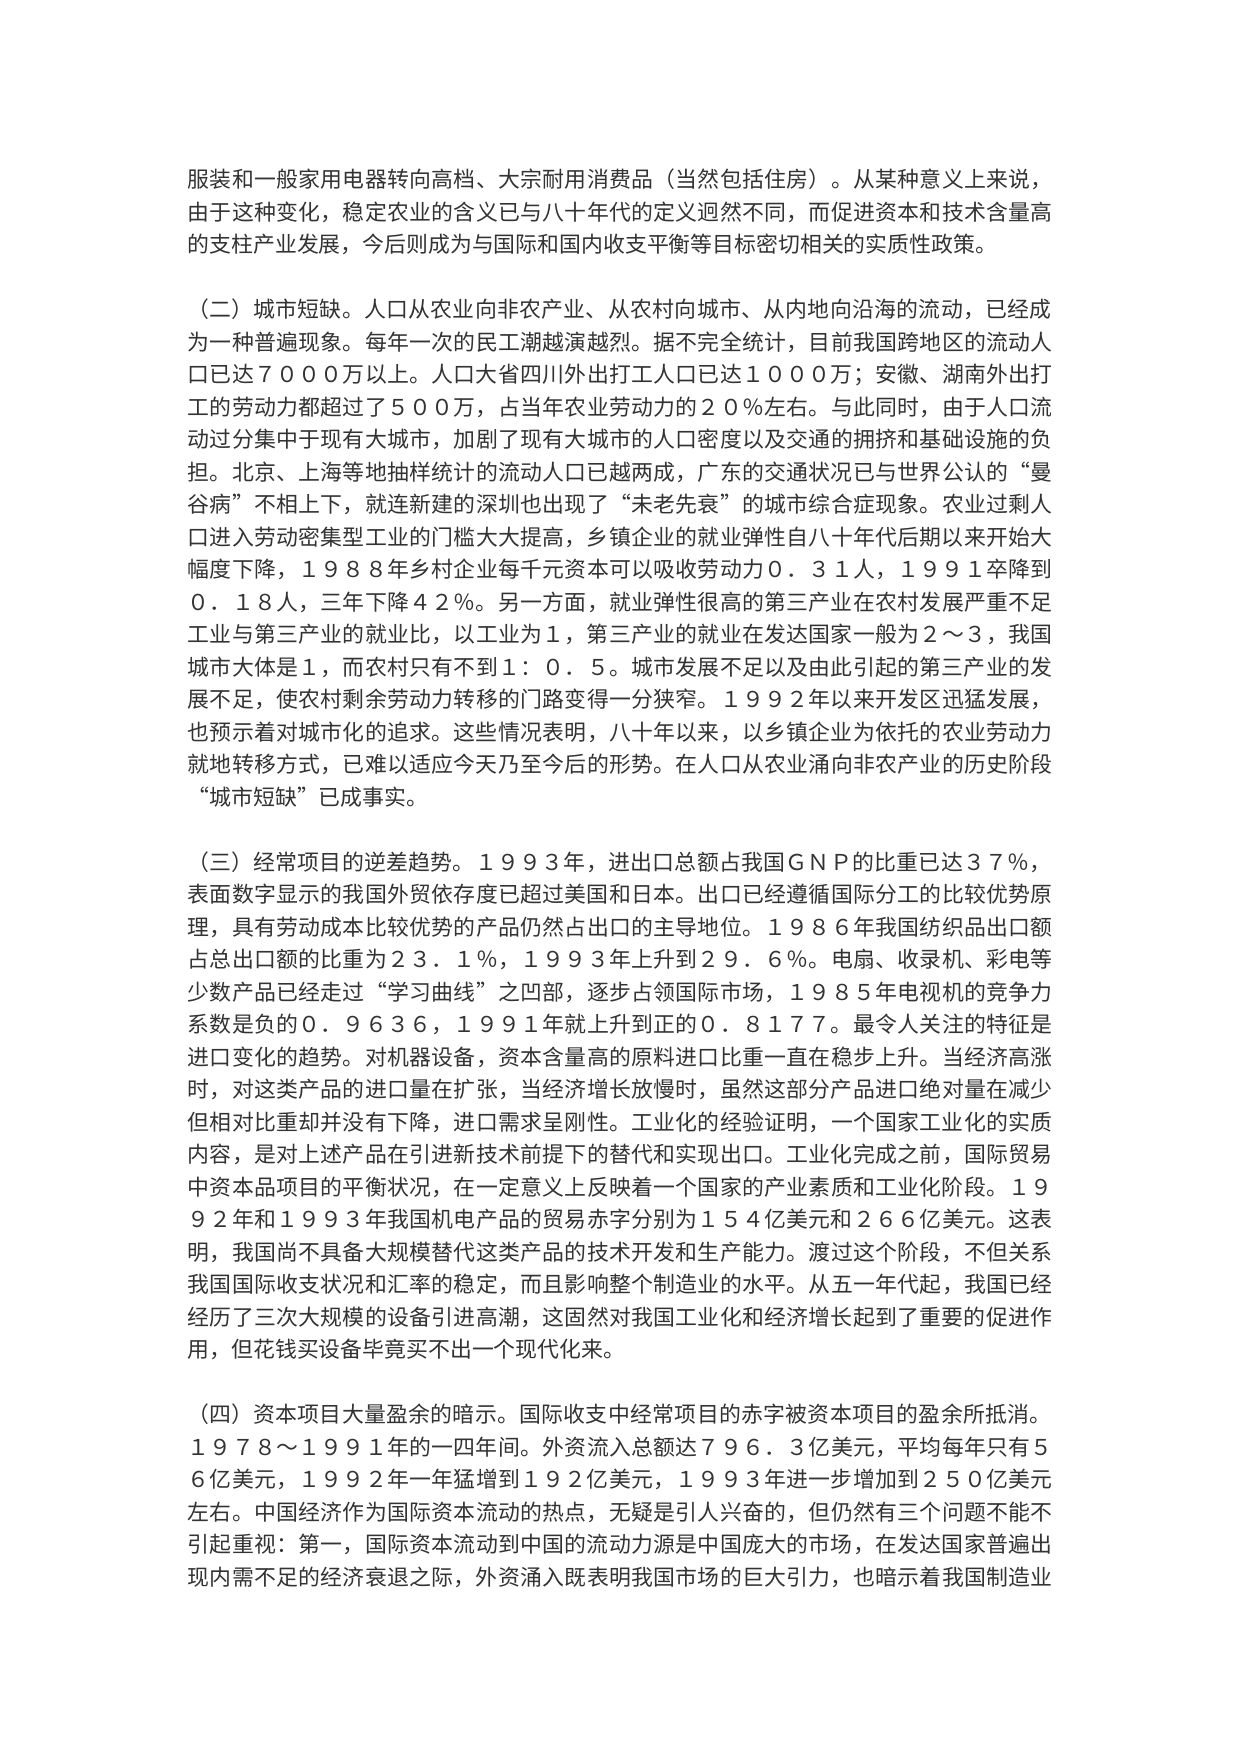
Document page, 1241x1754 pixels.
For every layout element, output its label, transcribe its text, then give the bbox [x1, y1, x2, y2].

list 经常项目的逆差趋势。１９９３年，进出口总额占我国ＧＮＰ的比重已达３７％，表面数字显示的我国外贸依存度已超过美国和日本。出口已经遵循国际分工的比较优势原理，具有劳动成本比较优势的产品仍然占出口的主导地位。１９８６年我国纺织品出口额占总出口额的比重为２３．１％，１９９３年上升到２９．６％。电扇、收录机、彩电等少数产品已经走过“学习曲线”之凹部，逐步占领国际市场，１９８５年电视机的竞争力系数是负的０．９６３６，１９９１年就上升到正的０．８１７７。最令人关注的特征是进口变化的趋势。对机器设备，资本含量高的原料进口比重一直在稳步上升。当经济高涨时，对这类产品的进口量在扩张，当经济增长放慢时，虽然这部分产品进口绝对量在减少，但相对比重却并没有下降，进口需求呈刚性。工业化的经验证明，一个国家工业化的实质内容，是对上述产品在引进新技术前提下的替代和实现出口。工业化完成之前，国际贸易中资本品项目的平衡状况，在一定意义上反映着一个国家的产业素质和工业化阶段。１９９２年和１９９３年我国机电产品的贸易赤字分别为１５４亿美元和２６６亿美元。这表明，我国尚不具备大规模替代这类产品的技术开发和生产能力。渡过这个阶段，不但关系我国国际收支状况和汇率的稳定，而且影响整个制造业的水平。从五一年代起，我国已经经历了三次大规模的设备引进高潮，这固然对我国工业化和经济增长起到了重要的促进作用，但花钱买设备毕竟买不出一个现代化来。 [187, 844, 1053, 1364]
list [187, 162, 1053, 259]
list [187, 1397, 1053, 1592]
list 城市短缺。人口从农业向非农产业、从农村向城市、从内地向沿海的流动，已经成为一种普遍现象。每年一次的民工潮越演越烈。据不完全统计，目前我国跨地区的流动人口已达７０００万以上。人口大省四川外出打工人口已达１０００万；安徽、湖南外出打工的劳动力都超过了５００万，占当年农业劳动力的２０％左右。与此同时，由于人口流动过分集中于现有大城市，加剧了现有大城市的人口密度以及交通的拥挤和基础设施的负担。北京、上海等地抽样统计的流动人口已越两成，广东的交通状况已与世界公认的“曼谷病”不相上下，就连新建的深圳也出现了“未老先衰”的城市综合症现象。农业过剩人口进入劳动密集型工业的门槛大大提高，乡镇企业的就业弹性自八十年代后期以来开始大幅度下降，１９８８年乡村企业每千元资本可以吸收劳动力０．３１人，１９９１卒降到０．１８人，三年下降４２％。另一方面，就业弹性很高的第三产业在农村发展严重不足。工业与第三产业的就业比，以工业为１，第三产业的就业在发达国家一般为２～３，我国城市大体是１，而农村只有不到１：０．５。城市发展不足以及由此引起的第三产业的发展不足，使农村剩余劳动力转移的门路变得一分狭窄。１９９２年以来开发区迅猛发展，也预示着对城市化的追求。这些情况表明，八十年以来，以乡镇企业为依托的农业劳动力就地转移方式，已难以适应今天乃至今后的形势。在人口从农业涌向非农产业的历史阶段，“城市短缺”已成事实。 [187, 292, 1053, 812]
